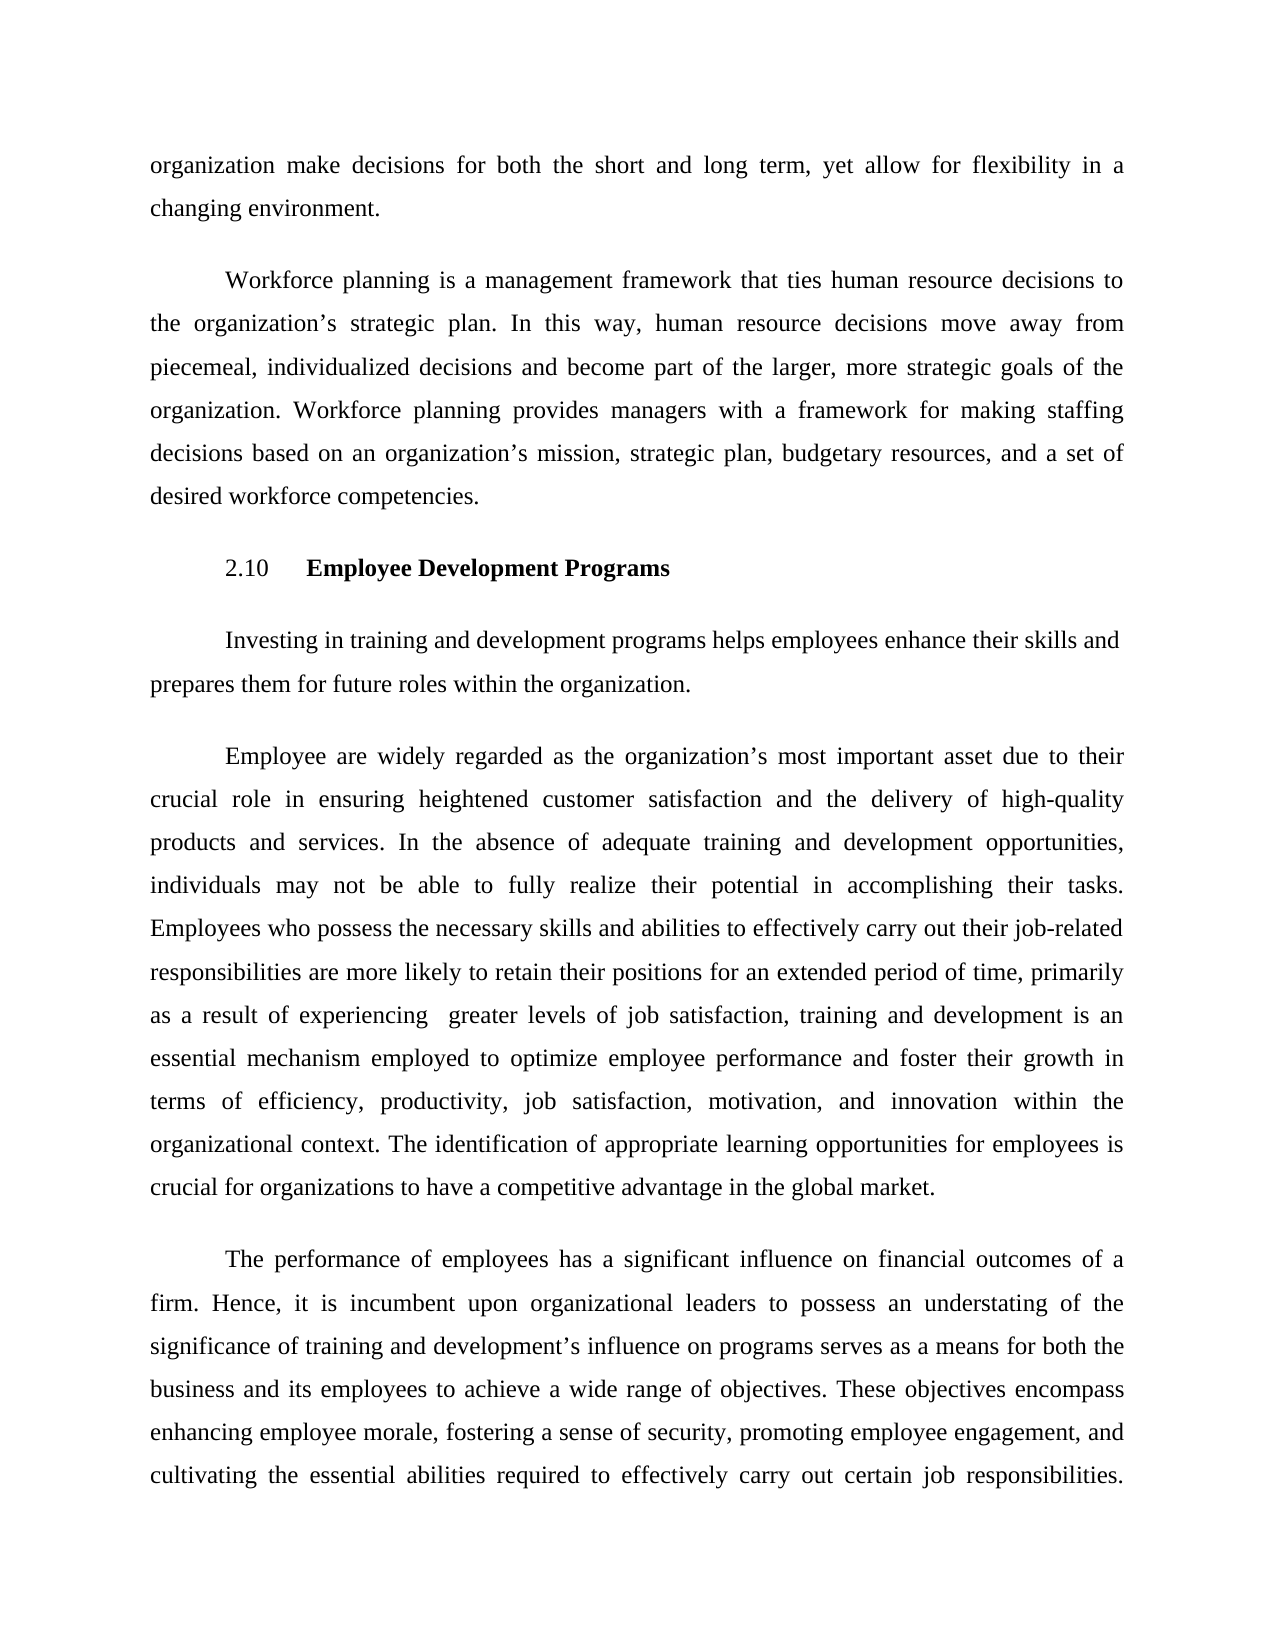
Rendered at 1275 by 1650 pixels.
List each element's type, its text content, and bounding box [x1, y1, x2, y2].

subtitle Employee Development Programs [225, 553, 1125, 582]
text Investing in training and development programs helps employees enhance their skills and prepares them for future roles within the organization. [150, 626, 1125, 697]
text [150, 150, 1125, 222]
text Workforce planning is a management framework that ties human resource decisions to the organization’s strategic plan. In this way, human resource decisions move away from piecemeal, individualized decisions and become part of the larger, more strategic goals of the organization. Workforce planning provides managers with a framework for making staffing decisions based on an organization’s mission, strategic plan, budgetary resources, and a set of desired workforce competencies. [150, 265, 1125, 510]
text Employee are widely regarded as the organization’s most important asset due to their crucial role in ensuring heightened customer satisfaction and the delivery of high-quality products and services. In the absence of adequate training and development opportunities, individuals may not be able to fully realize their potential in accomplishing their tasks. Employees who possess the necessary skills and abilities to effectively carry out their job-related responsibilities are more likely to retain their positions for an extended period of time, primarily as a result of experiencing greater levels of job satisfaction, training and development is an essential mechanism employed to optimize employee performance and foster their growth in terms of efficiency, productivity, job satisfaction, motivation, and innovation within the organizational context. The identification of appropriate learning opportunities for employees is crucial for organizations to have a competitive advantage in the global market. [150, 741, 1125, 1201]
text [150, 1244, 1125, 1489]
